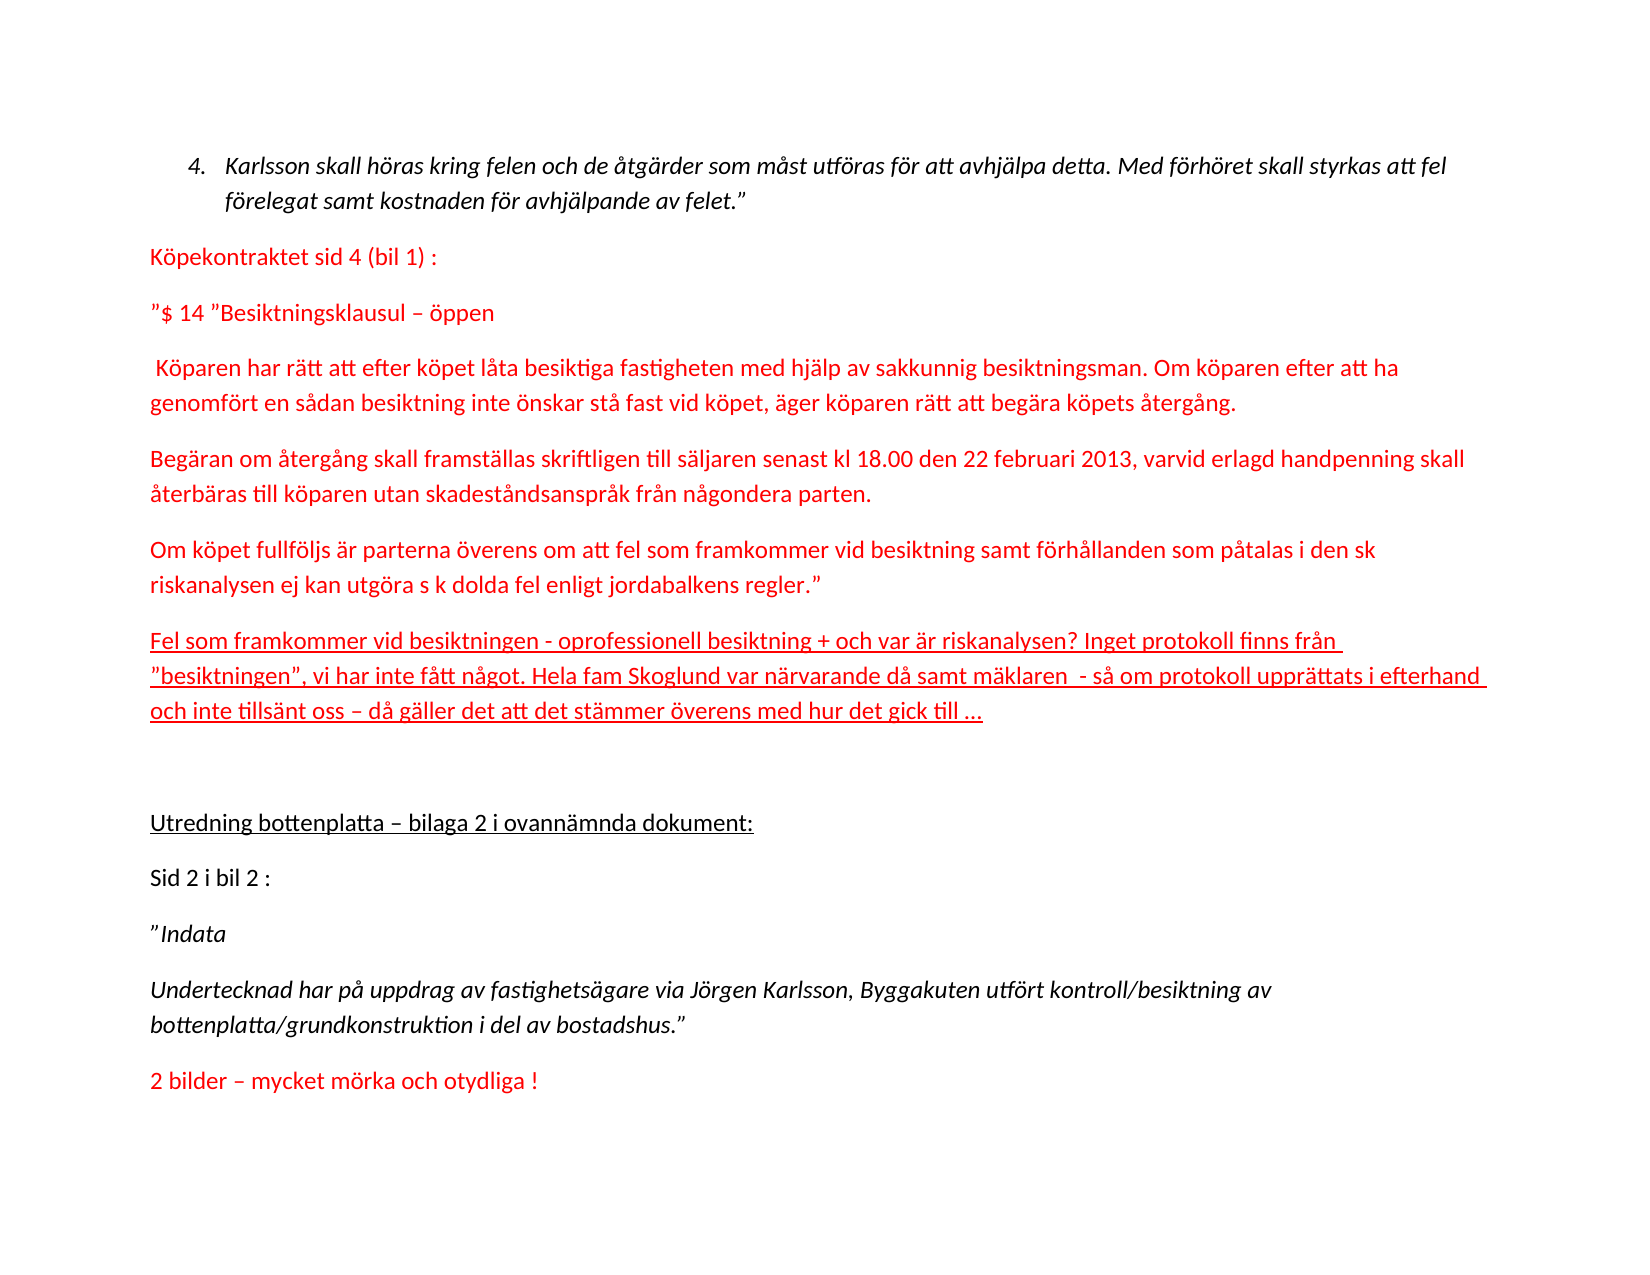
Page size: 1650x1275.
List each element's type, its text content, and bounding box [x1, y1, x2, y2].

text Köparen har rätt att efter köpet låta besiktiga fastigheten med hjälp av sakkunnig besiktningsman. Om köparen efter att ha genomfört en sådan besiktning inte önskar stå fast vid köpet, äger köparen rätt att begära köpets återgång. [150, 352, 1500, 418]
text ”Indata [150, 918, 1500, 949]
text Sid 2 i bil 2 : [150, 862, 1500, 893]
text Köpekontraktet sid 4 (bil 1) : [150, 241, 1500, 271]
text ”$ 14 ”Besiktningsklausul – öppen [150, 297, 1500, 327]
list Karlsson skall höras kring felen och de åtgärder som måst utföras för att avhjälpa detta. Med förhöret skall styrkas att fel förelegat samt kostnaden för avhjälpande av felet.” [187, 150, 1500, 216]
text Utredning bottenplatta – bilaga 2 i ovannämnda dokument: [150, 807, 1500, 837]
text 2 bilder – mycket mörka och otydliga ! [150, 1065, 1500, 1096]
text Undertecknad har på uppdrag av fastighetsägare via Jörgen Karlsson, Byggakuten utfört kontroll/besiktning av bottenplatta/grundkonstruktion i del av bostadshus.” [150, 974, 1500, 1040]
text Fel som framkommer vid besiktningen - oprofessionell besiktning + och var är riskanalysen? Inget protokoll finns från ”besiktningen”, vi har inte fått något. Hela fam Skoglund var närvarande då samt mäklaren - så om protokoll upprättats i efterhand och inte tillsänt oss – då gäller det att det stämmer överens med hur det gick till … [150, 625, 1500, 726]
text Begäran om återgång skall framställas skriftligen till säljaren senast kl 18.00 den 22 februari 2013, varvid erlagd handpenning skall återbäras till köparen utan skadeståndsanspråk från någondera parten. [150, 443, 1500, 509]
text Om köpet fullföljs är parterna överens om att fel som framkommer vid besiktning samt förhållanden som påtalas i den sk riskanalysen ej kan utgöra s k dolda fel enligt jordabalkens regler.” [150, 534, 1500, 600]
